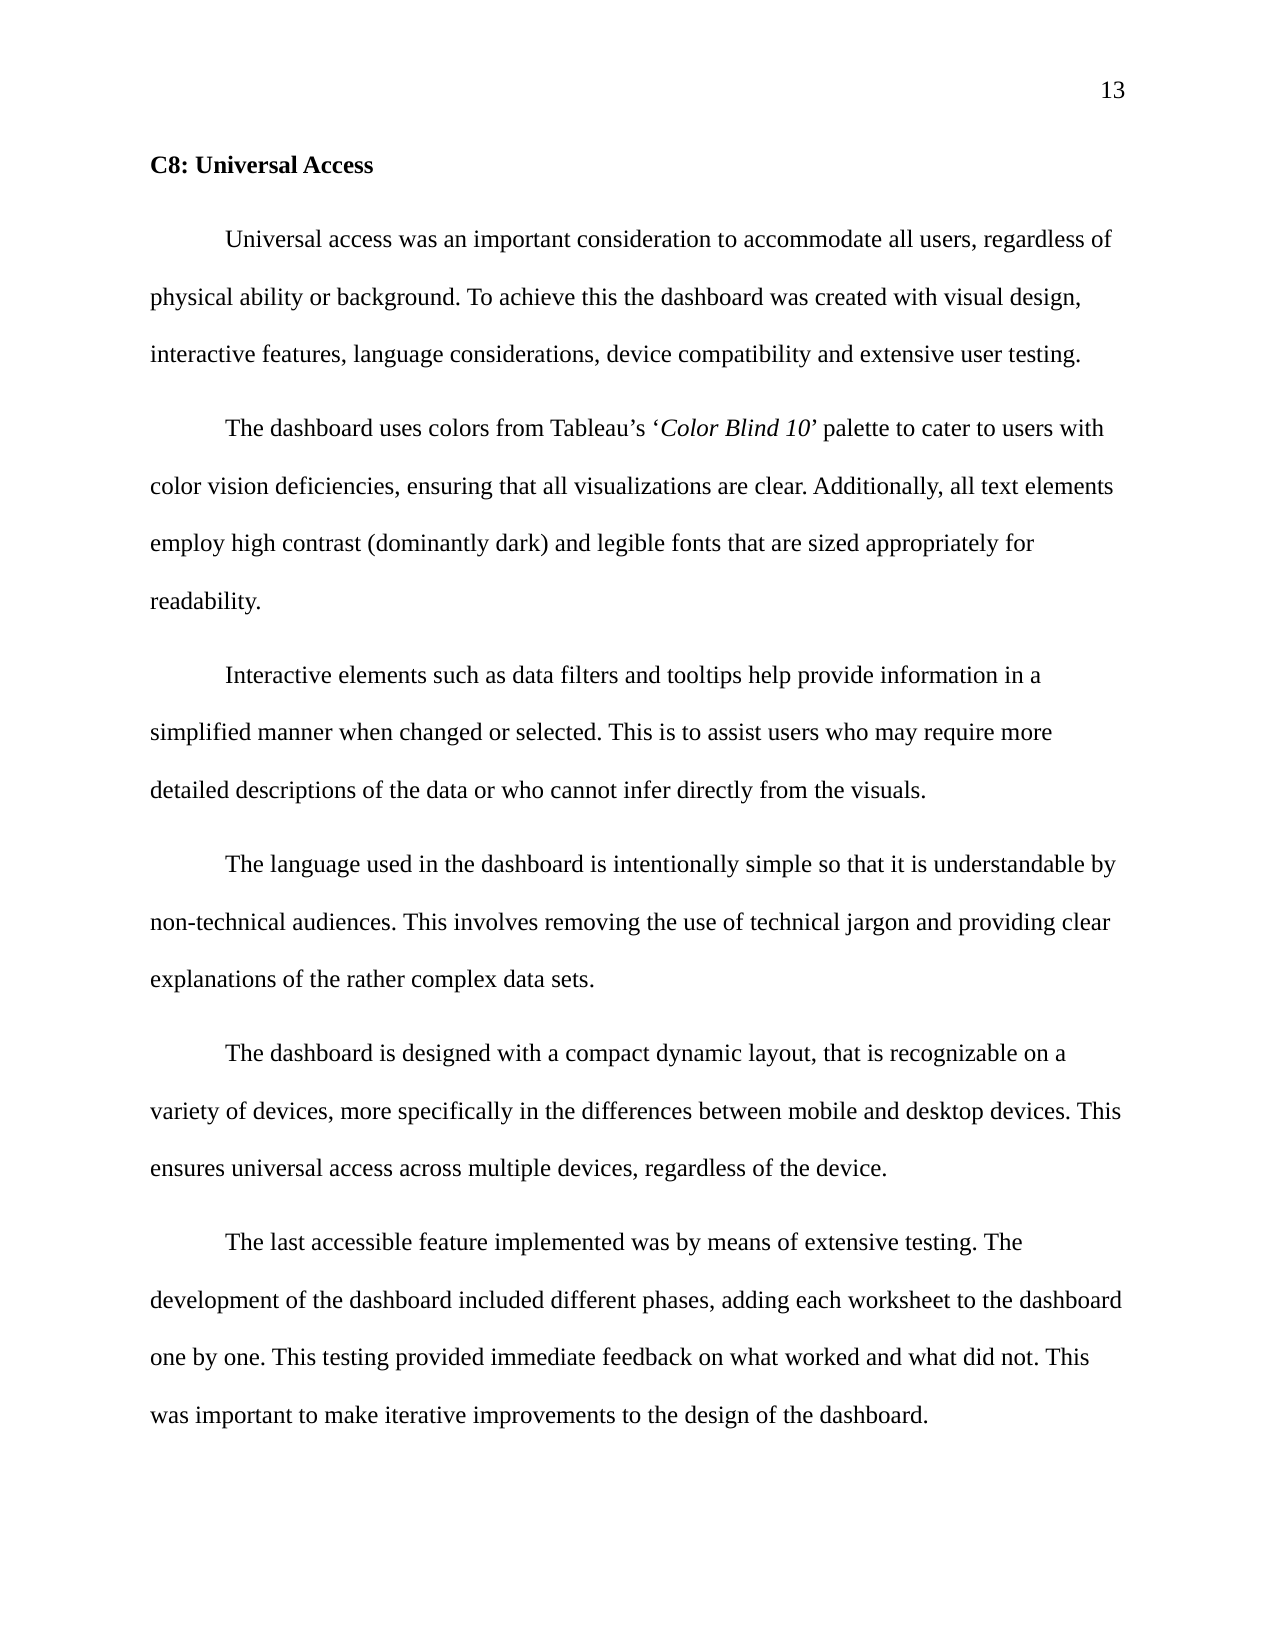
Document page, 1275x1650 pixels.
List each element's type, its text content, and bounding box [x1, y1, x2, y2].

text The dashboard is designed with a compact dynamic layout, that is recognizable on a variety of devices, more specifically in the differences between mobile and desktop devices. This ensures universal access across multiple devices, regardless of the device. [150, 1038, 1125, 1182]
text Universal access was an important consideration to accommodate all users, regardless of physical ability or background. To achieve this the dashboard was created with visual design, interactive features, language considerations, device compatibility and extensive user testing. [150, 224, 1125, 368]
text The last accessible feature implemented was by means of extensive testing. The development of the dashboard included different phases, adding each worksheet to the dashboard one by one. This testing provided immediate feedback on what worked and what did not. This was important to make iterative improvements to the design of the dashboard. [150, 1227, 1125, 1429]
text The dashboard uses colors from Tableau’s ‘Color Blind 10’ palette to cater to users with color vision deficiencies, ensuring that all visualizations are clear. Additionally, all text elements employ high contrast (dominantly dark) and legible fonts that are sized appropriately for readability. [150, 413, 1125, 614]
text The language used in the dashboard is intentionally simple so that it is understandable by non-technical audiences. This involves removing the use of technical jargon and providing clear explanations of the rather complex data sets. [150, 849, 1125, 993]
text C8: Universal Access [150, 150, 1125, 179]
text Interactive elements such as data filters and tooltips help provide information in a simplified manner when changed or selected. This is to assist users who may require more detailed descriptions of the data or who cannot infer directly from the visuals. [150, 660, 1125, 804]
